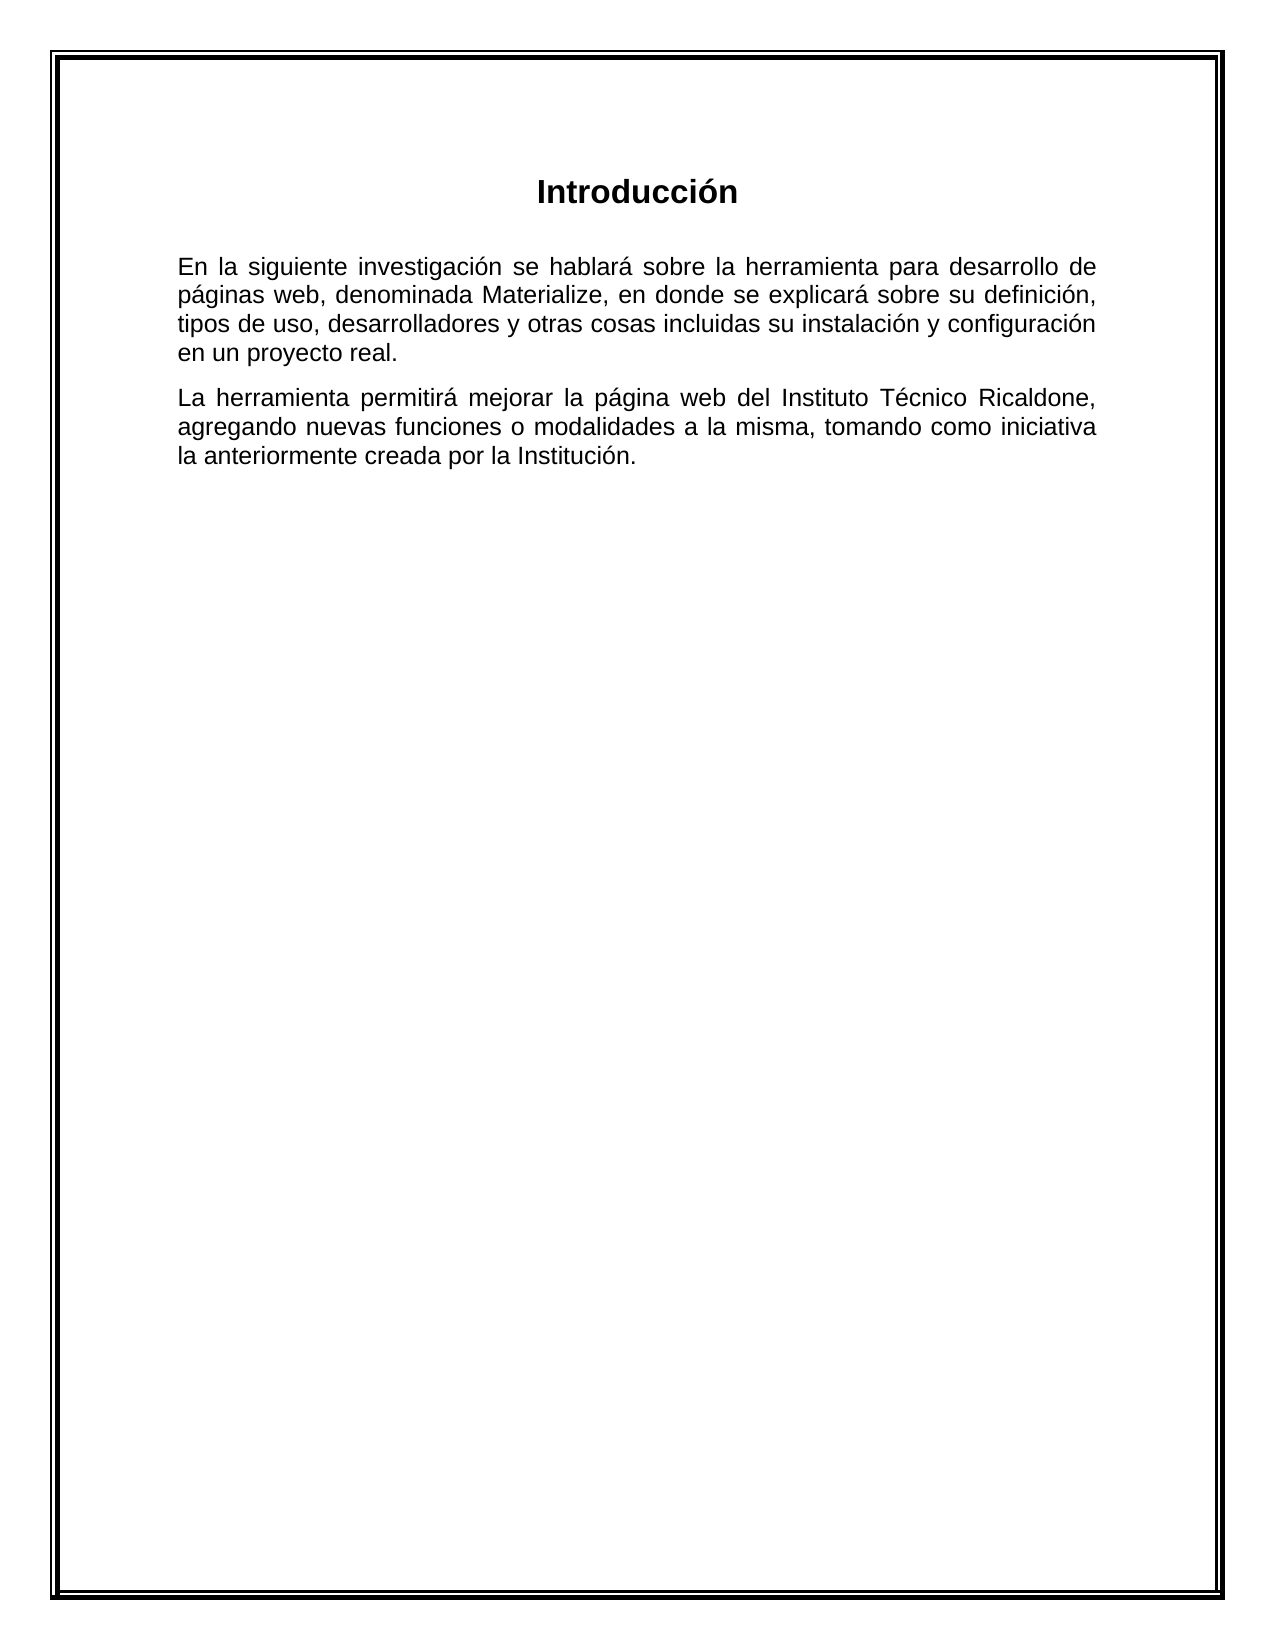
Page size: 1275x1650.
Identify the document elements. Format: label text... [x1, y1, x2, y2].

subtitle Introducción [177, 173, 1098, 211]
text La herramienta permitirá mejorar la página web del Instituto Técnico Ricaldone, agregando nuevas funciones o modalidades a la misma, tomando como iniciativa la anteriormente creada por la Institución. [177, 383, 1098, 469]
text En la siguiente investigación se hablará sobre la herramienta para desarrollo de páginas web, denominada Materialize, en donde se explicará sobre su definición, tipos de uso, desarrolladores y otras cosas incluidas su instalación y configuración en un proyecto real. [177, 252, 1098, 367]
